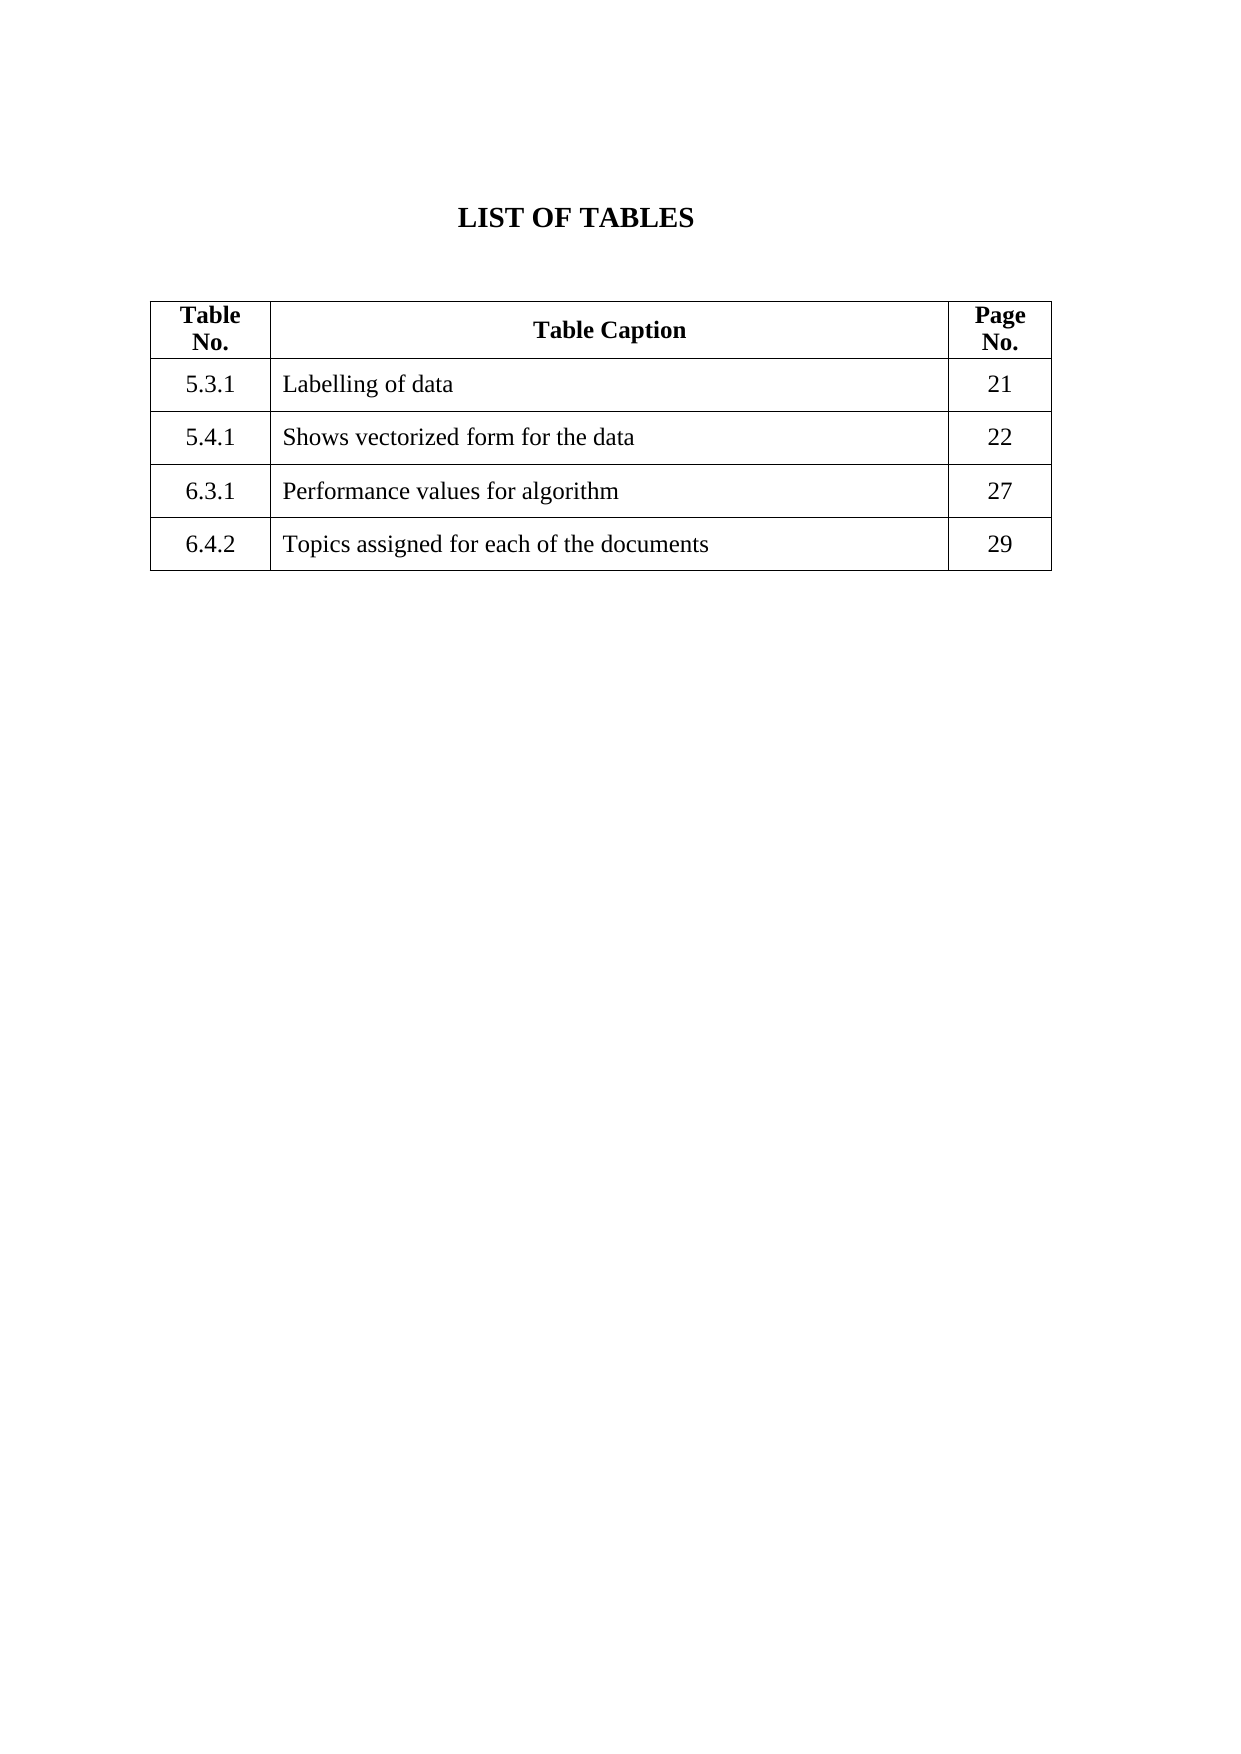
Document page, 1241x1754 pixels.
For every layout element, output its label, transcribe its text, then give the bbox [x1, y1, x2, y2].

table_cell Topics assigned for each of the documents [271, 518, 948, 570]
table_cell 21 [949, 359, 1051, 411]
table_cell 5.4.1 [151, 412, 270, 464]
table_cell Labelling of data [271, 359, 948, 411]
table_cell 29 [949, 518, 1051, 570]
table_cell 27 [949, 465, 1051, 517]
table_header Page No. [949, 302, 1051, 358]
table_cell Shows vectorized form for the data [271, 412, 948, 464]
table_cell 5.3.1 [151, 359, 270, 411]
table_cell 6.3.1 [151, 465, 270, 517]
table_cell Performance values for algorithm [271, 465, 948, 517]
table_header Table Caption [271, 302, 948, 358]
table_cell 6.4.2 [151, 518, 270, 570]
table_header Table No. [151, 302, 270, 358]
table_cell 22 [949, 412, 1051, 464]
